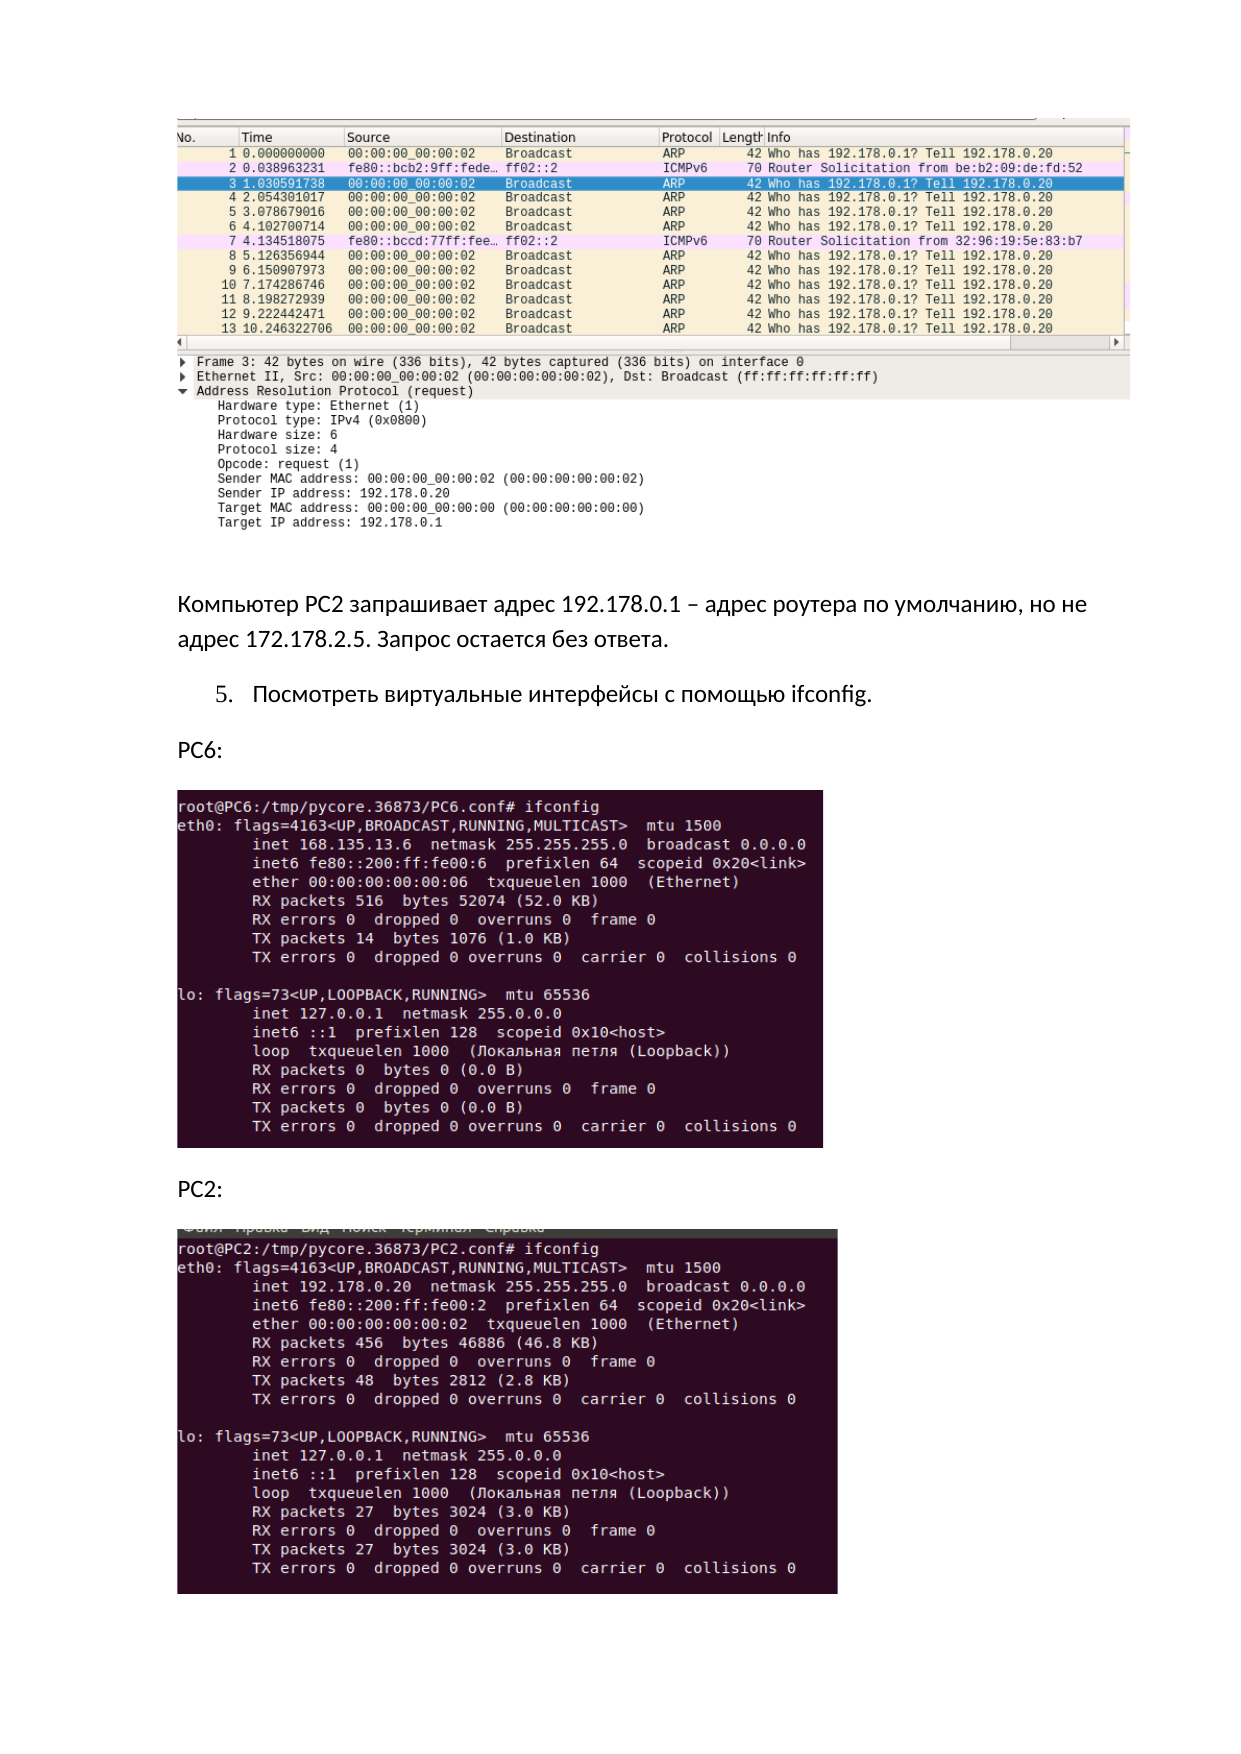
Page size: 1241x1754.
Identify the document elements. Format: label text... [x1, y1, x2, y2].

picture [177, 118, 1131, 562]
text Компьютер PC2 запрашивает адрес 192.178.0.1 – адрес роутера по умолчанию, но не адрес 172.178.2.5. Запрос остается без ответа. [177, 588, 1152, 653]
text PC2: [177, 1173, 1152, 1204]
list Посмотреть виртуальные интерфейсы с помощью ifconfig. [215, 678, 1152, 709]
text PC6: [177, 734, 1152, 765]
picture [177, 1229, 838, 1594]
picture [177, 790, 824, 1148]
